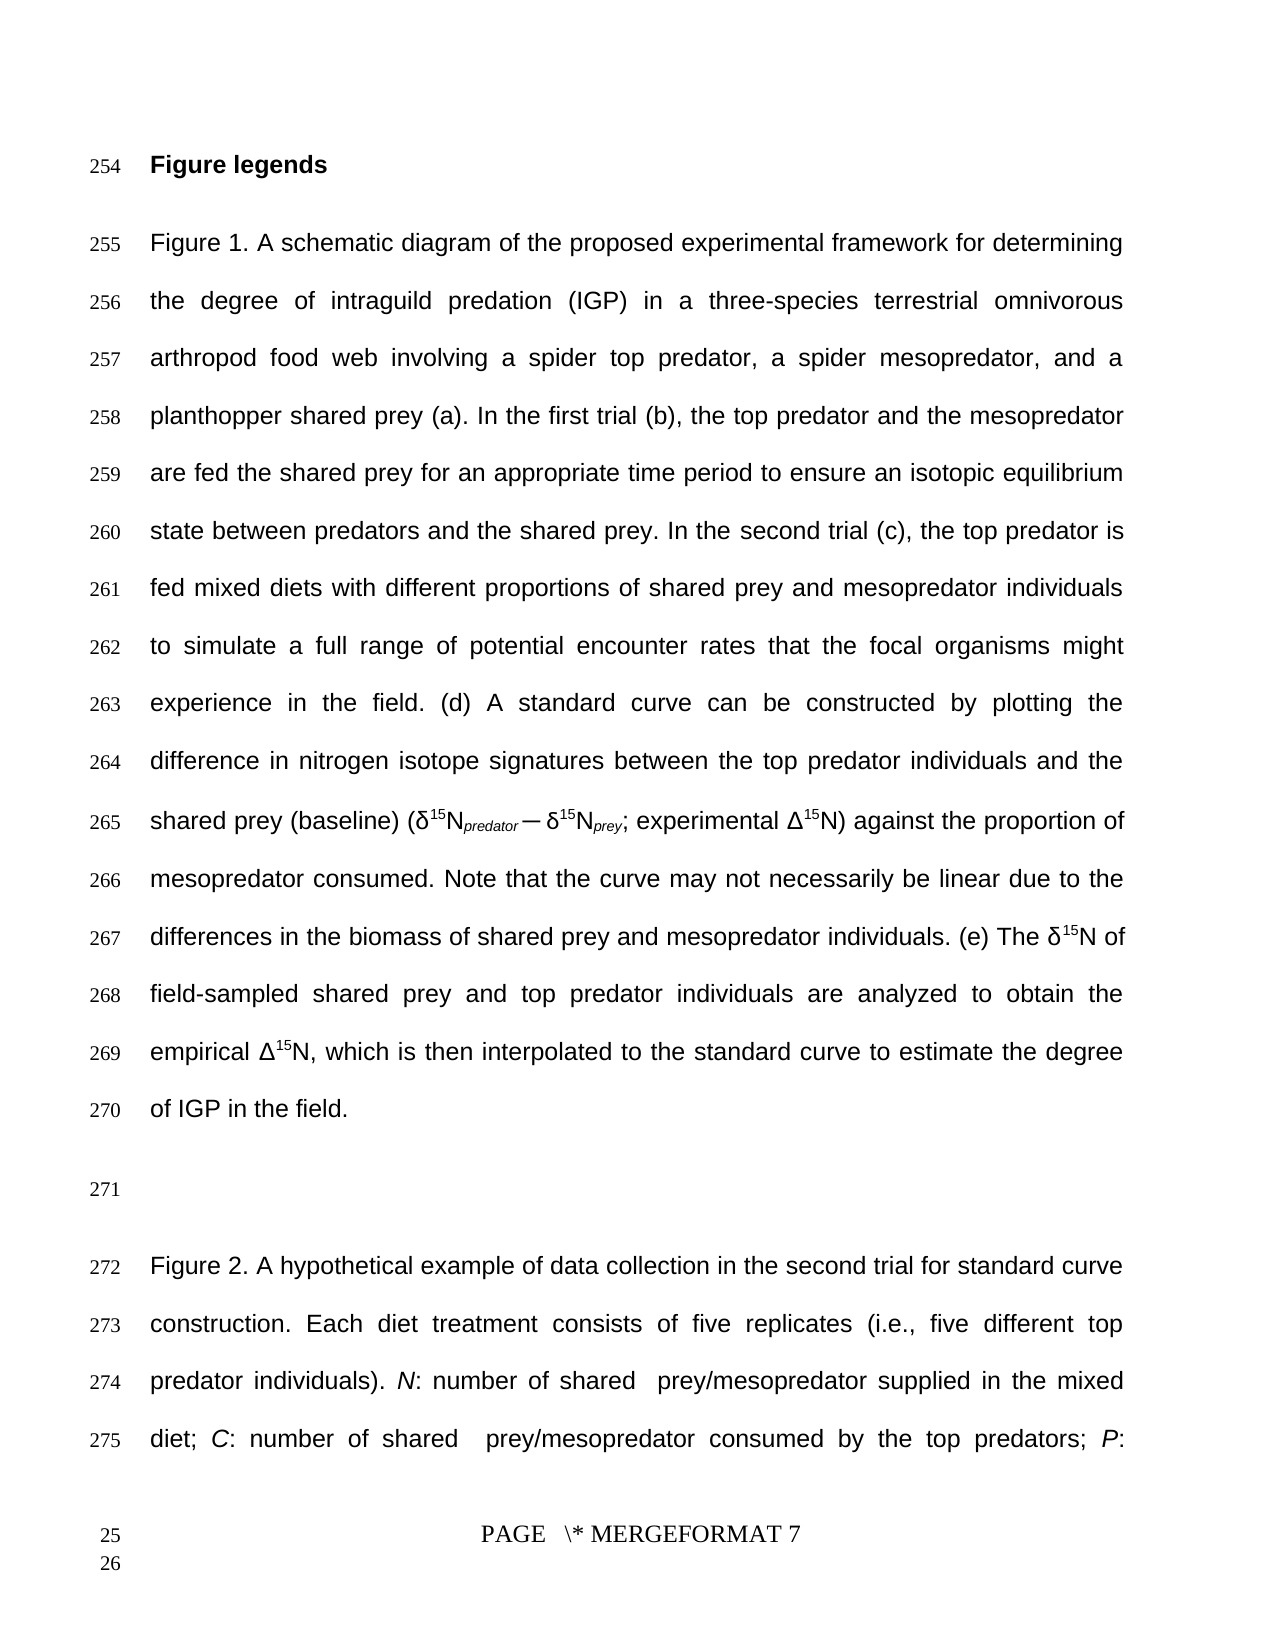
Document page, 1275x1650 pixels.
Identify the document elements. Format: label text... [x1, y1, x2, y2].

text Figure 1. A schematic diagram of the proposed experimental framework for determining the degree of intraguild predation (IGP) in a three-species terrestrial omnivorous arthropod food web involving a spider top predator, a spider mesopredator, and a planthopper shared prey (a). In the first trial (b), the top predator and the mesopredator are fed the shared prey for an appropriate time period to ensure an isotopic equilibrium state between predators and the shared prey. In the second trial (c), the top predator is fed mixed diets with different proportions of shared prey and mesopredator individuals to simulate a full range of potential encounter rates that the focal organisms might experience in the field. (d) A standard curve can be constructed by plotting the difference in nitrogen isotope signatures between the top predator individuals and the shared prey (baseline) (δ15Npredator ─ δ15Nprey; experimental Δ15N) against the proportion of mesopredator consumed. Note that the curve may not necessarily be linear due to the differences in the biomass of shared prey and mesopredator individuals. (e) The δ15N of field-sampled shared prey and top predator individuals are analyzed to obtain the empirical Δ15N, which is then interpolated to the standard curve to estimate the degree of IGP in the field. [150, 228, 1125, 1123]
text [150, 1251, 1125, 1452]
text Figure legends [150, 150, 1125, 179]
